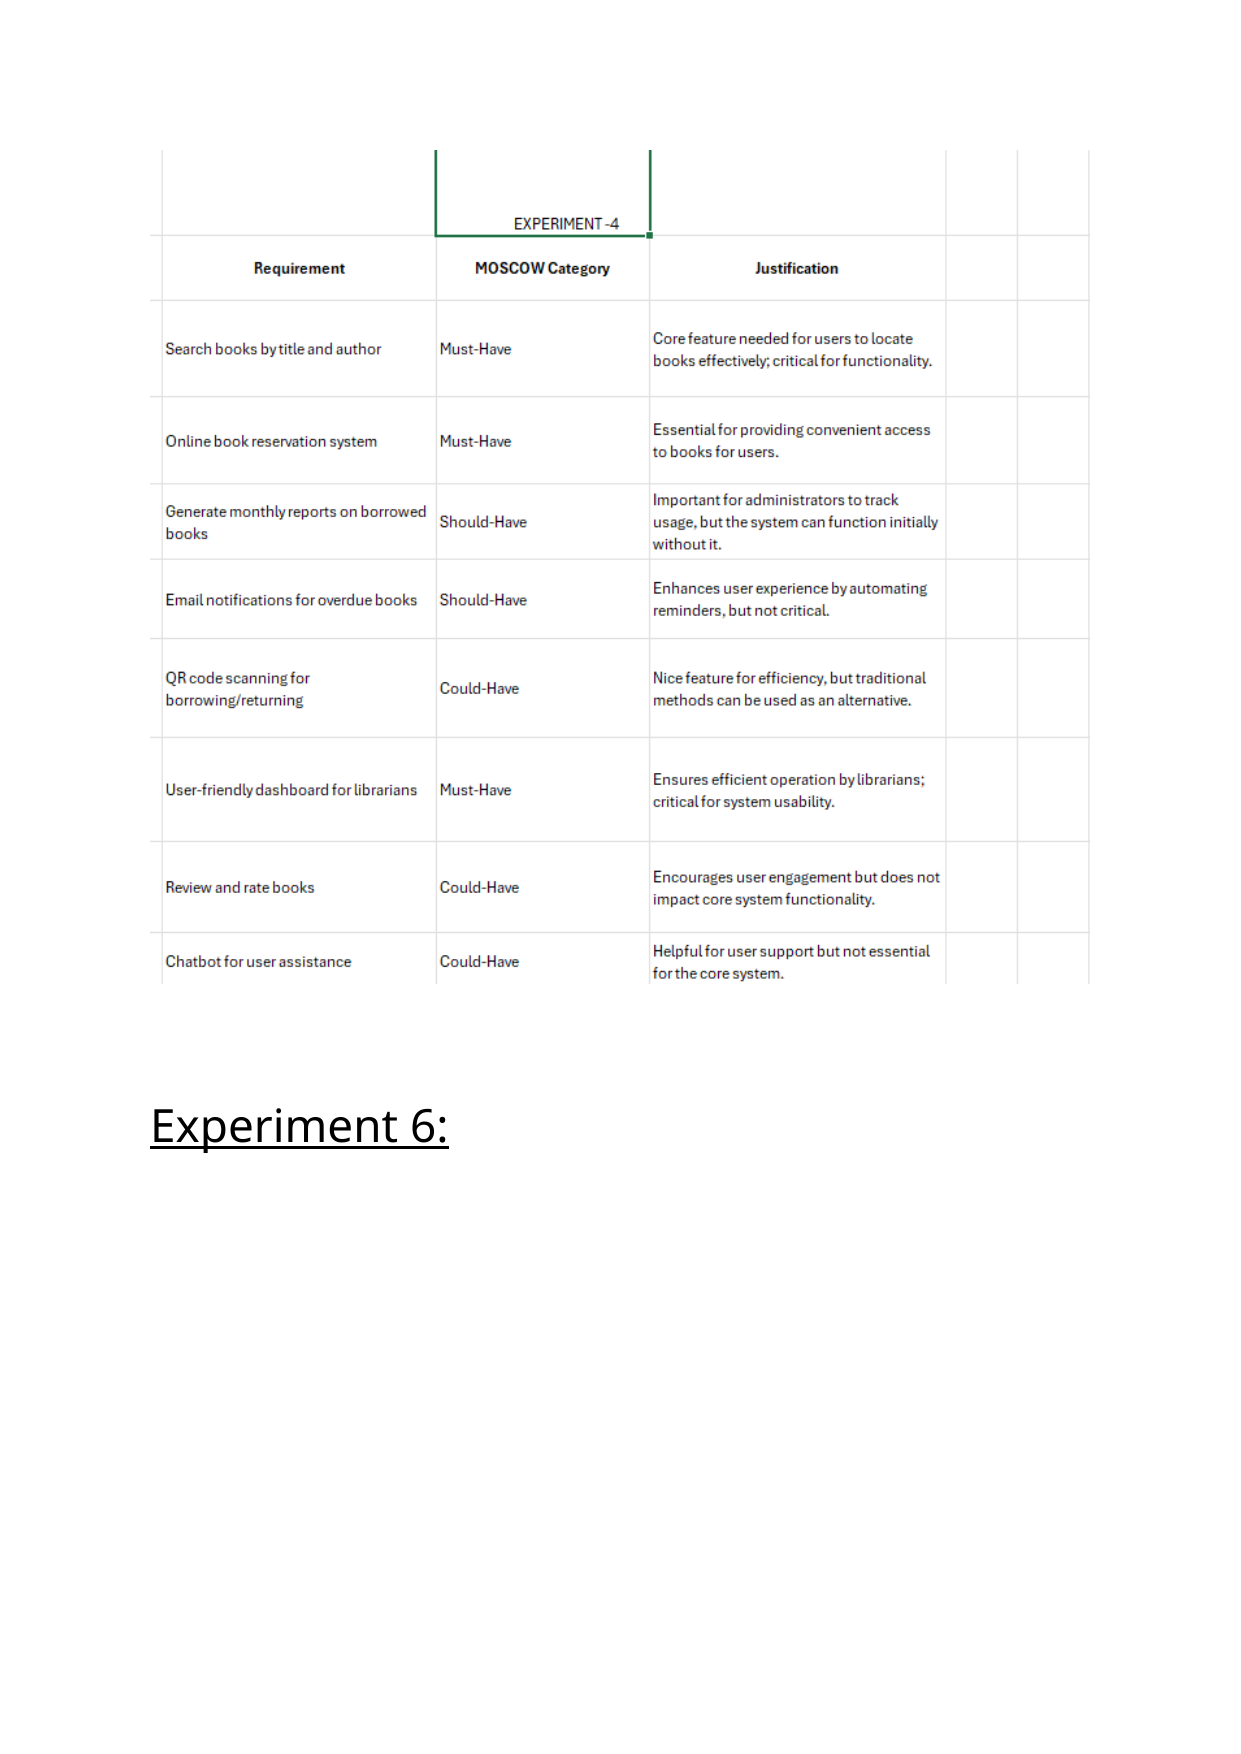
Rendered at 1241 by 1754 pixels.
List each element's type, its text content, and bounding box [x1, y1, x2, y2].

picture [150, 150, 1091, 984]
text Experiment 6: [150, 1093, 1090, 1156]
